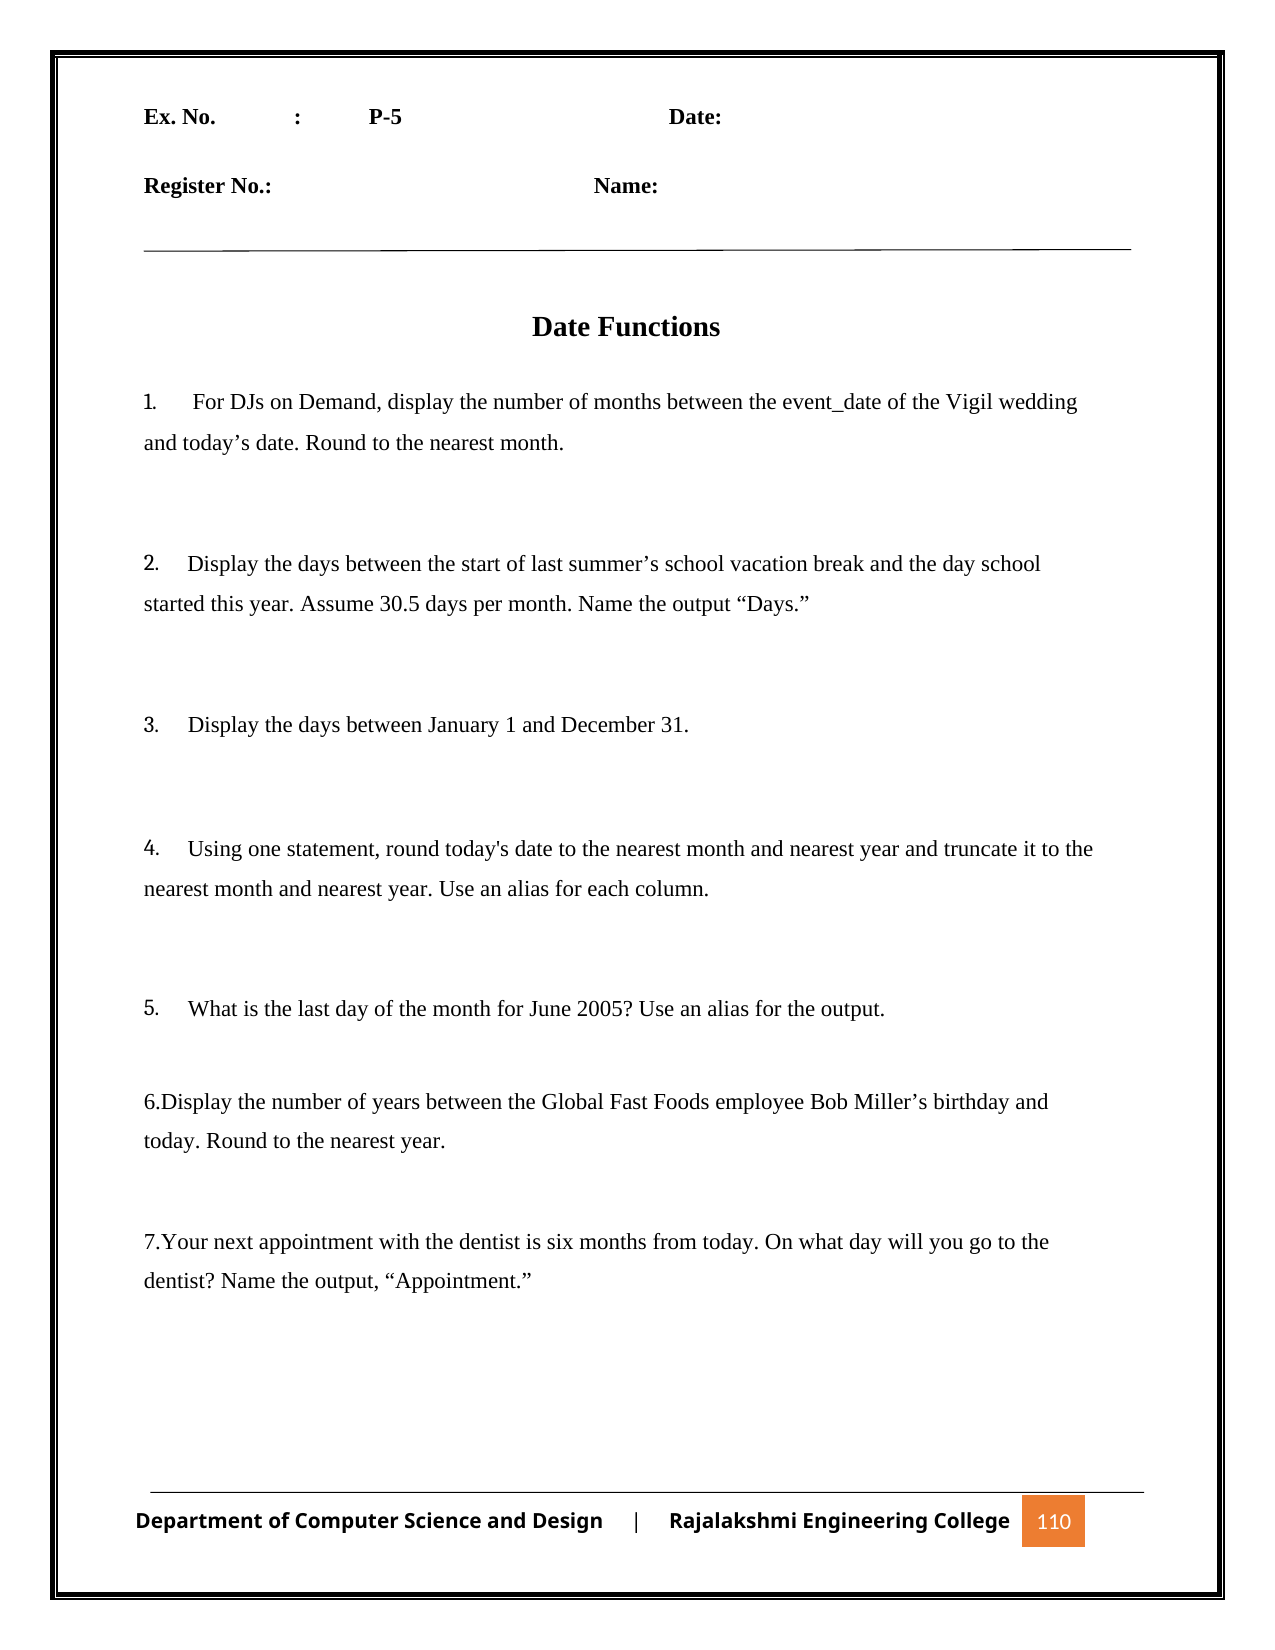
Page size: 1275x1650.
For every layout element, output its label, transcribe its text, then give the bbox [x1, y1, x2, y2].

list Using one statement, round today's date to the nearest month and nearest year and truncate it to the nearest month and nearest year. Use an alias for each column. [143, 835, 1108, 902]
text Ex. No. : P-5 Date: [144, 103, 1144, 129]
list Display the days between January 1 and December 31. [143, 712, 1144, 739]
text 7.Your next appointment with the dentist is six months from today. On what day will you go to the dentist? Name the output, “Appointment.” [143, 1228, 1108, 1294]
subtitle Date Functions [143, 309, 1109, 342]
list Display the days between the start of last summer’s school vacation break and the day school started this year. Assume 30.5 days per month. Name the output “Days.” [143, 550, 1108, 617]
text 6.Display the number of years between the Global Fast Foods employee Bob Miller’s birthday and today. Round to the nearest year. [143, 1088, 1108, 1154]
list For DJs on Demand, display the number of months between the event_date of the Vigil wedding and today’s date. Round to the nearest month. [143, 388, 1108, 455]
text Register No.: Name: [144, 172, 1144, 198]
list What is the last day of the month for June 2005? Use an alias for the output. [143, 995, 1144, 1022]
